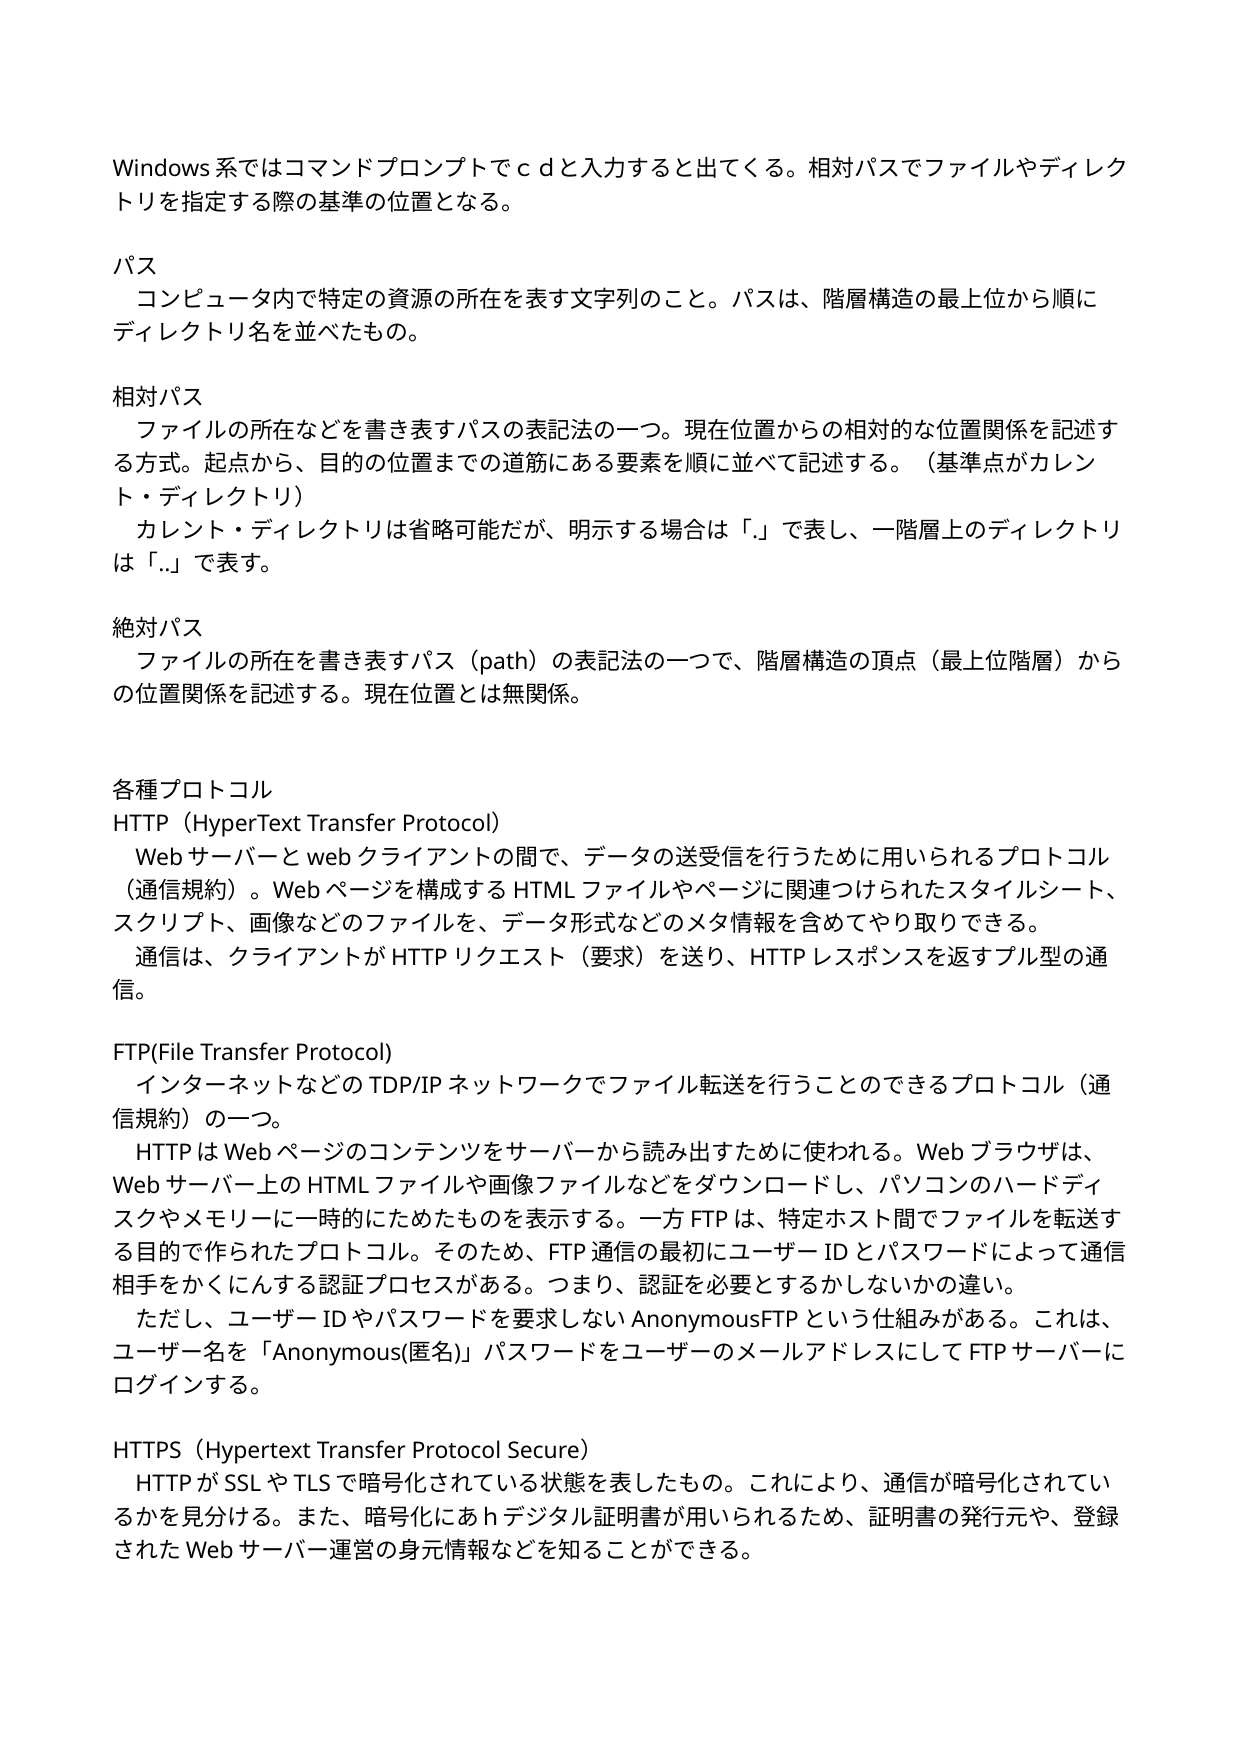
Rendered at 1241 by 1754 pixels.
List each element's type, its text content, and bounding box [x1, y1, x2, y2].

text 相対パス [112, 379, 1128, 412]
text ファイルの所在を書き表すパス（path）の表記法の一つで、階層構造の頂点（最上位階層）からの位置関係を記述する。現在位置とは無関係。 [112, 643, 1128, 709]
text パス [112, 248, 1128, 281]
text HTTPはWebページのコンテンツをサーバーから読み出すために使われる。Webブラウザは、Webサーバー上のHTMLファイルや画像ファイルなどをダウンロードし、パソコンのハードディスクやメモリーに一時的にためたものを表示する。一方FTPは、特定ホスト間でファイルを転送する目的で作られたプロトコル。そのため、FTP通信の最初にユーザーIDとパスワードによって通信相手をかくにんする認証プロセスがある。つまり、認証を必要とするかしないかの違い。 [112, 1134, 1128, 1301]
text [112, 150, 1128, 217]
text カレント・ディレクトリは省略可能だが、明示する場合は「.」で表し、一階層上のディレクトリは「..」で表す。 [112, 512, 1128, 578]
text ファイルの所在などを書き表すパスの表記法の一つ。現在位置からの相対的な位置関係を記述する方式。起点から、目的の位置までの道筋にある要素を順に並べて記述する。（基準点がカレント・ディレクトリ） [112, 412, 1128, 512]
text HTTP（HyperText Transfer Protocol） [112, 805, 1128, 838]
text ただし、ユーザーIDやパスワードを要求しないAnonymousFTPという仕組みがある。これは、ユーザー名を「Anonymous(匿名)」パスワードをユーザーのメールアドレスにしてFTPサーバーにログインする。 [112, 1301, 1128, 1400]
text Webサーバーとwebクライアントの間で、データの送受信を行うために用いられるプロトコル（通信規約）。Webページを構成するHTMLファイルやページに関連つけられたスタイルシート、スクリプト、画像などのファイルを、データ形式などのメタ情報を含めてやり取りできる。 [112, 838, 1128, 938]
text HTTPがSSLやTLSで暗号化されている状態を表したもの。これにより、通信が暗号化されているかを見分ける。また、暗号化にあｈデジタル証明書が用いられるため、証明書の発行元や、登録されたWebサーバー運営の身元情報などを知ることができる。 [112, 1465, 1128, 1565]
text インターネットなどのTDP/IPネットワークでファイル転送を行うことのできるプロトコル（通信規約）の一つ。 [112, 1067, 1128, 1134]
text FTP(File Transfer Protocol) [112, 1036, 1128, 1067]
text コンピュータ内で特定の資源の所在を表す文字列のこと。パスは、階層構造の最上位から順にディレクトリ名を並べたもの。 [112, 281, 1128, 347]
text HTTPS（Hypertext Transfer Protocol Secure） [112, 1432, 1128, 1465]
text 各種プロトコル [112, 772, 1128, 805]
text 通信は、クライアントがHTTPリクエスト（要求）を送り、HTTPレスポンスを返すプル型の通信。 [112, 938, 1128, 1005]
text 絶対パス [112, 609, 1128, 643]
